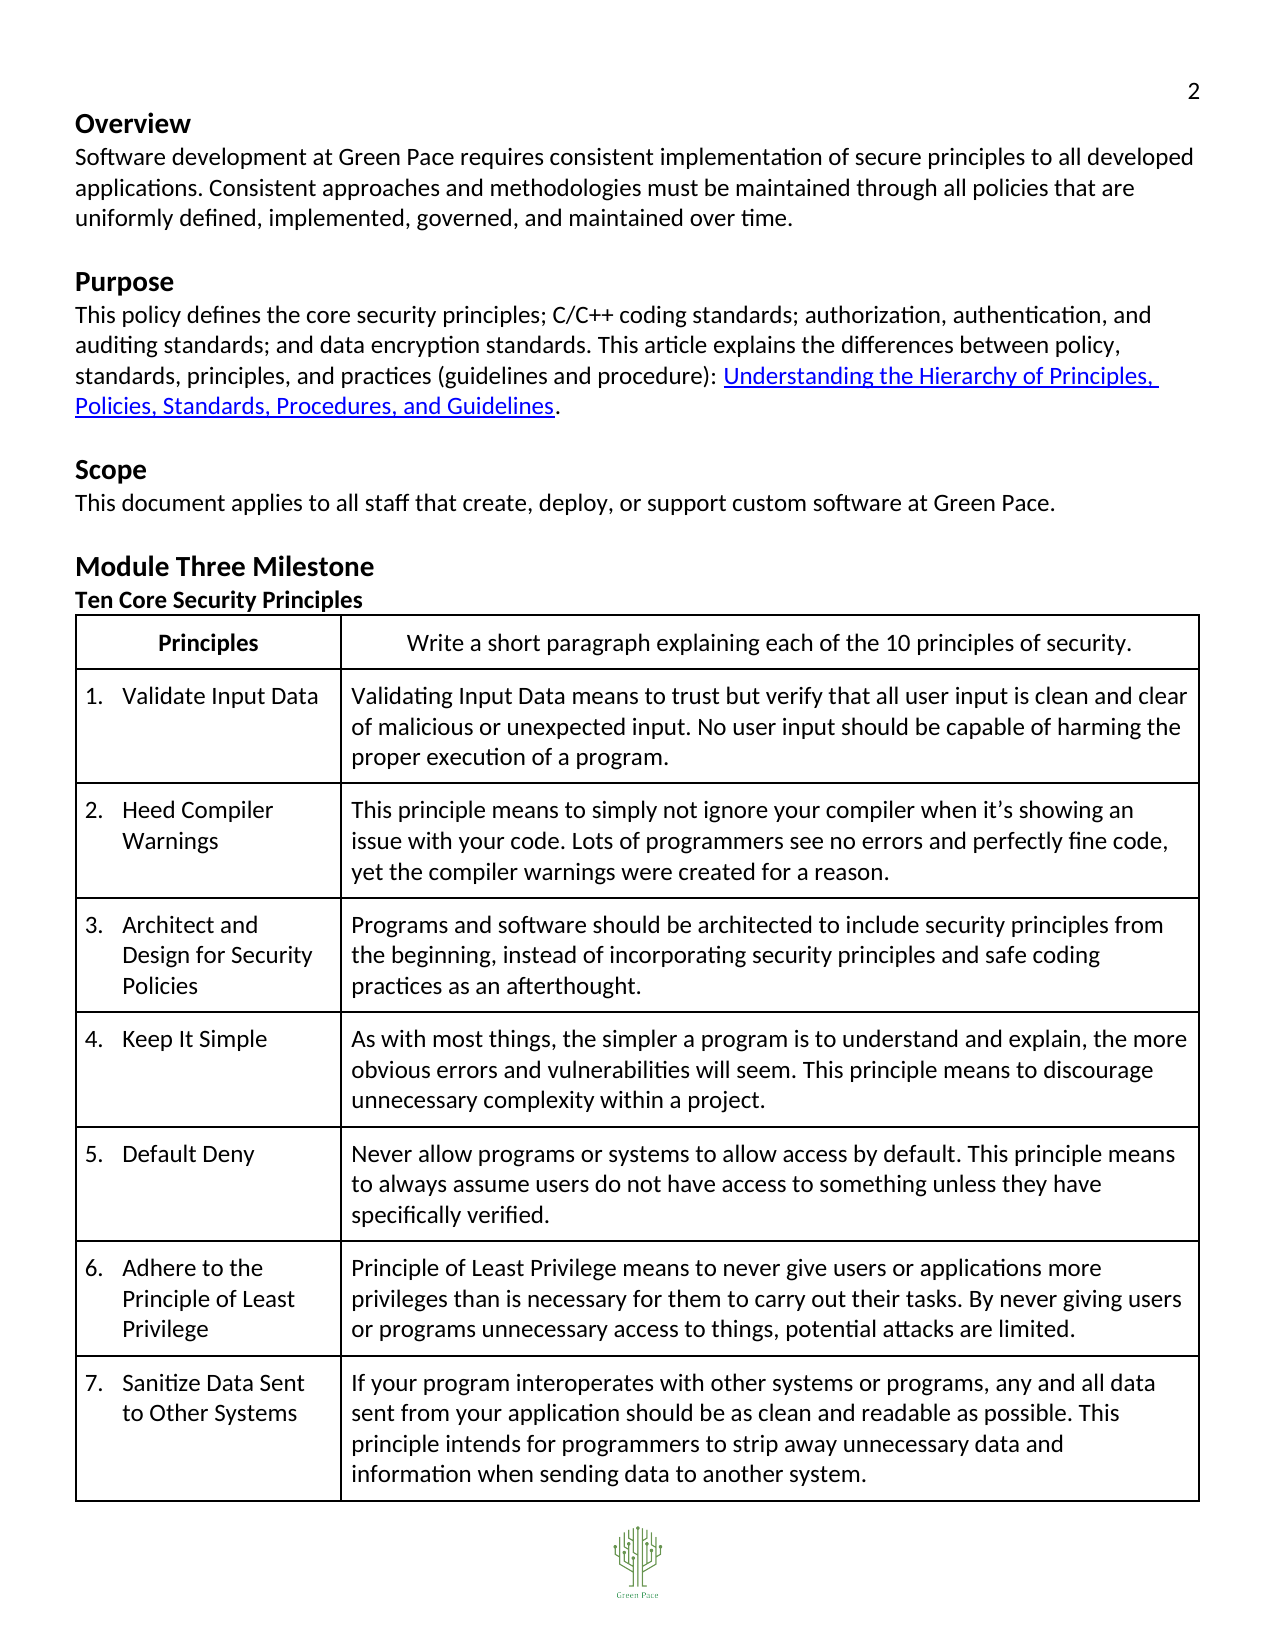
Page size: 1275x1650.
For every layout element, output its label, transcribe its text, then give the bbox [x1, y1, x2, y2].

table_cell If your program interoperates with other systems or programs, any and all data sent from your application should be as clean and readable as possible. This principle intends for programmers to strip away unnecessary data and information when sending data to another system. [342, 1357, 1198, 1499]
table_cell Validate Input Data [77, 670, 340, 782]
table_cell Heed Compiler Warnings [77, 784, 340, 897]
table_cell Sanitize Data Sent to Other Systems [77, 1357, 340, 1499]
table_cell Default Deny [77, 1128, 340, 1240]
table_header Write a short paragraph explaining each of the 10 principles of security. [342, 616, 1198, 668]
table_cell Architect and Design for Security Policies [77, 899, 340, 1011]
text This policy defines the core security principles; C/C++ coding standards; authorization, authentication, and auditing standards; and data encryption standards. This article explains the differences between policy, standards, principles, and practices (guidelines and procedure): Understanding the Hierarchy of Principles, Policies, Standards, Procedures, and Guidelines. [75, 299, 1200, 421]
text This document applies to all staff that create, deploy, or support custom software at Green Pace. [75, 487, 1200, 518]
table_header Principles [77, 616, 340, 668]
table_cell Programs and software should be architected to include security principles from the beginning, instead of incorporating security principles and safe coding practices as an afterthought. [342, 899, 1198, 1011]
table_cell Principle of Least Privilege means to never give users or applications more privileges than is necessary for them to carry out their tasks. By never giving users or programs unnecessary access to things, potential attacks are limited. [342, 1242, 1198, 1354]
table_cell Never allow programs or systems to allow access by default. This principle means to always assume users do not have access to something unless they have specifically verified. [342, 1128, 1198, 1240]
text Software development at Green Pace requires consistent implementation of secure principles to all developed applications. Consistent approaches and methodologies must be maintained through all policies that are uniformly defined, implemented, governed, and maintained over time. [75, 141, 1200, 233]
table_cell Validating Input Data means to trust but verify that all user input is clean and clear of malicious or unexpected input. No user input should be capable of harming the proper execution of a program. [342, 670, 1198, 782]
subtitle Ten Core Security Principles [75, 584, 1200, 614]
subtitle Scope [75, 451, 1200, 487]
table_cell Keep It Simple [77, 1013, 340, 1126]
table_cell Adhere to the Principle of Least Privilege [77, 1242, 340, 1354]
subtitle Overview [75, 106, 1200, 141]
table_cell This principle means to simply not ignore your compiler when it’s showing an issue with your code. Lots of programmers see no errors and perfectly fine code, yet the compiler warnings were created for a reason. [342, 784, 1198, 897]
subtitle Module Three Milestone [75, 548, 1200, 584]
subtitle Purpose [75, 263, 1200, 299]
picture [605, 1521, 670, 1606]
table_cell As with most things, the simpler a program is to understand and explain, the more obvious errors and vulnerabilities will seem. This principle means to discourage unnecessary complexity within a project. [342, 1013, 1198, 1126]
